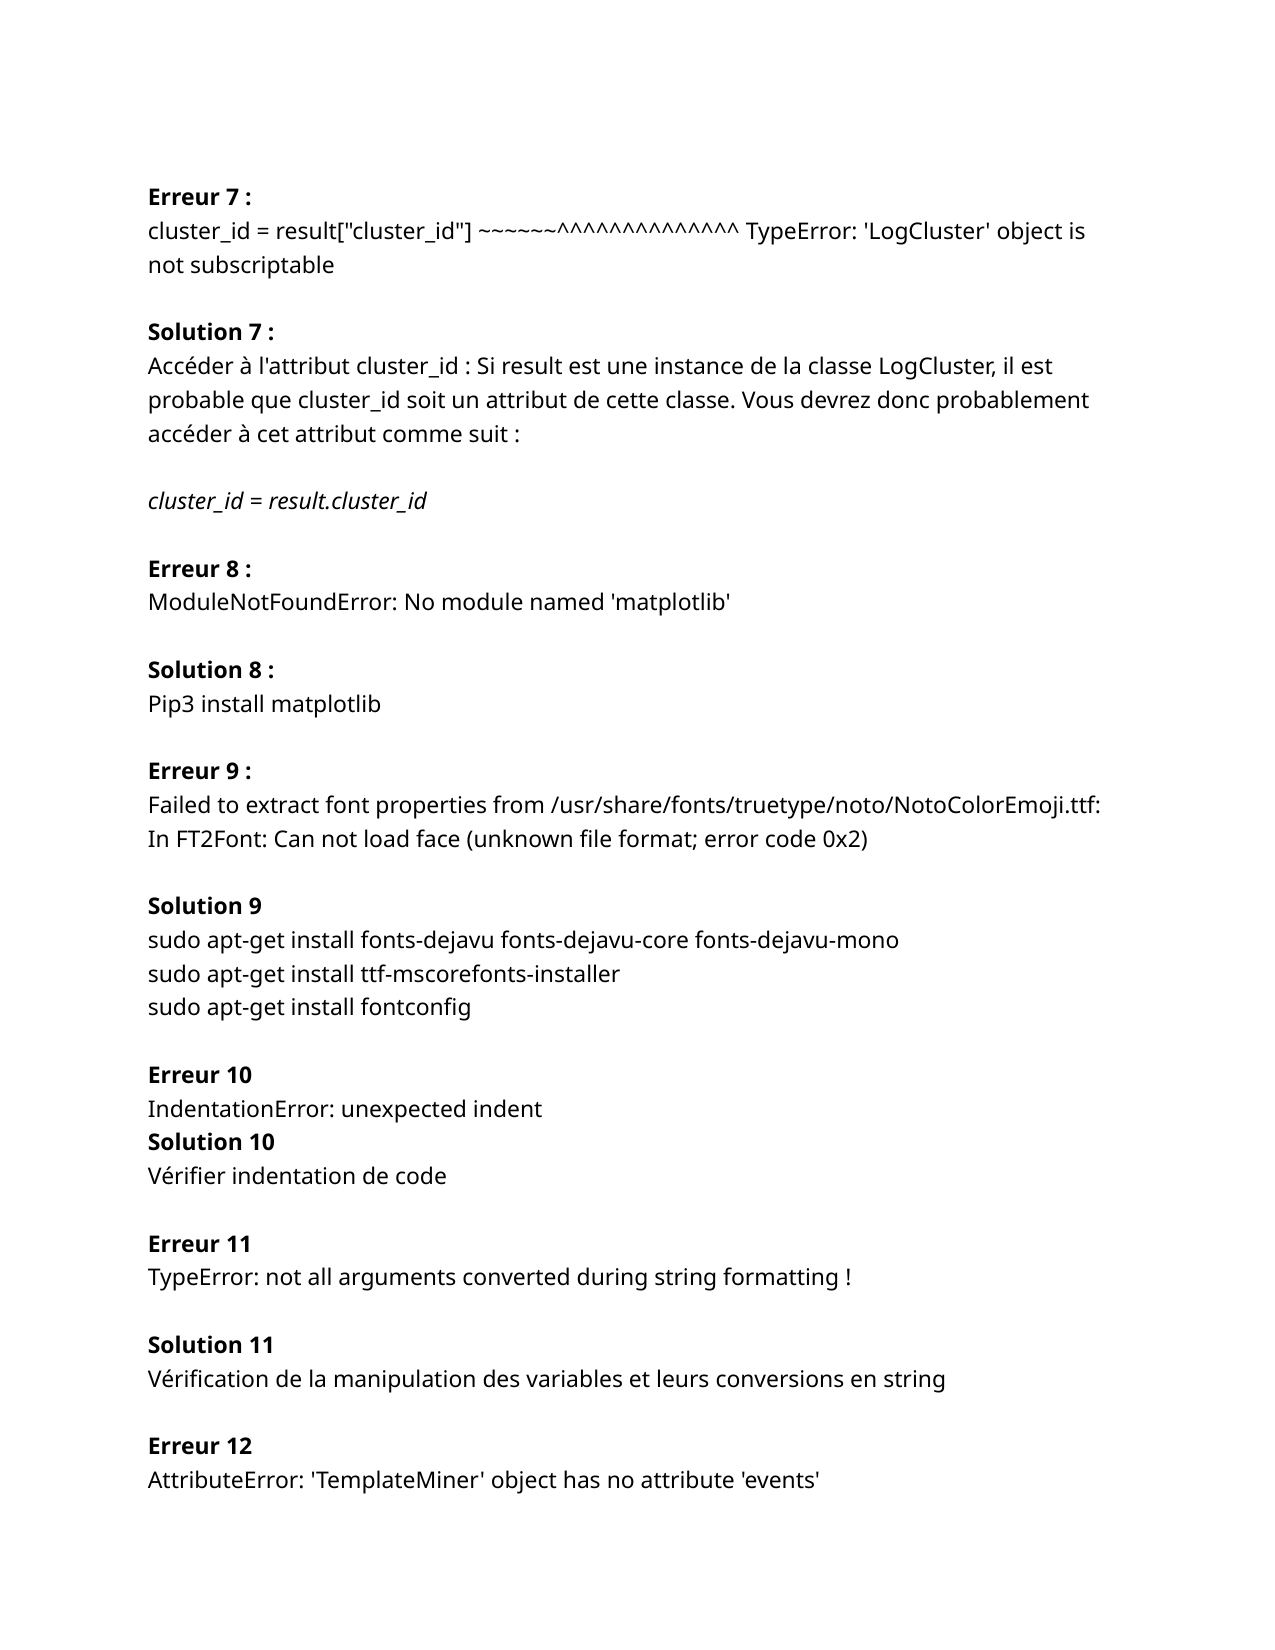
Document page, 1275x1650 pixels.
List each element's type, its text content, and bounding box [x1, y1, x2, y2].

text Vérifier indentation de code [148, 1160, 1127, 1191]
text Solution 8 : [148, 654, 1127, 685]
text cluster_id = result["cluster_id"] ~~~~~~^^^^^^^^^^^^^^ TypeError: 'LogCluster' object is not subscriptable [148, 215, 1127, 280]
text Solution 11 [148, 1329, 1127, 1360]
text ModuleNotFoundError: No module named 'matplotlib' [148, 586, 1127, 618]
text sudo apt-get install fontconfig [148, 991, 1127, 1023]
text sudo apt-get install fonts-dejavu fonts-dejavu-core fonts-dejavu-mono [148, 924, 1127, 955]
text Erreur 8 : [148, 553, 1127, 584]
text cluster_id = result.cluster_id [148, 485, 1127, 516]
text Erreur 10 [148, 1059, 1127, 1090]
text Accéder à l'attribut cluster_id : Si result est une instance de la classe LogCluster, il est probable que cluster_id soit un attribut de cette classe. Vous devrez donc probablement accéder à cet attribut comme suit : [148, 350, 1127, 449]
text Solution 9 [148, 890, 1127, 921]
text Erreur 7 : [148, 181, 1127, 213]
text Pip3 install matplotlib [148, 688, 1127, 719]
text AttributeError: 'TemplateMiner' object has no attribute 'events' [148, 1464, 1127, 1495]
text TypeError: not all arguments converted during string formatting ! [148, 1261, 1127, 1293]
text Erreur 12 [148, 1430, 1127, 1461]
text Solution 7 : [148, 316, 1127, 348]
text Vérification de la manipulation des variables et leurs conversions en string [148, 1363, 1127, 1394]
text Failed to extract font properties from /usr/share/fonts/truetype/noto/NotoColorEmoji.ttf: In FT2Font: Can not load face (unknown file format; error code 0x2) [148, 789, 1127, 854]
text sudo apt-get install ttf-mscorefonts-installer [148, 958, 1127, 989]
text Erreur 11 [148, 1228, 1127, 1259]
text IndentationError: unexpected indent [148, 1093, 1127, 1124]
text Solution 10 [148, 1126, 1127, 1158]
text Erreur 9 : [148, 755, 1127, 786]
